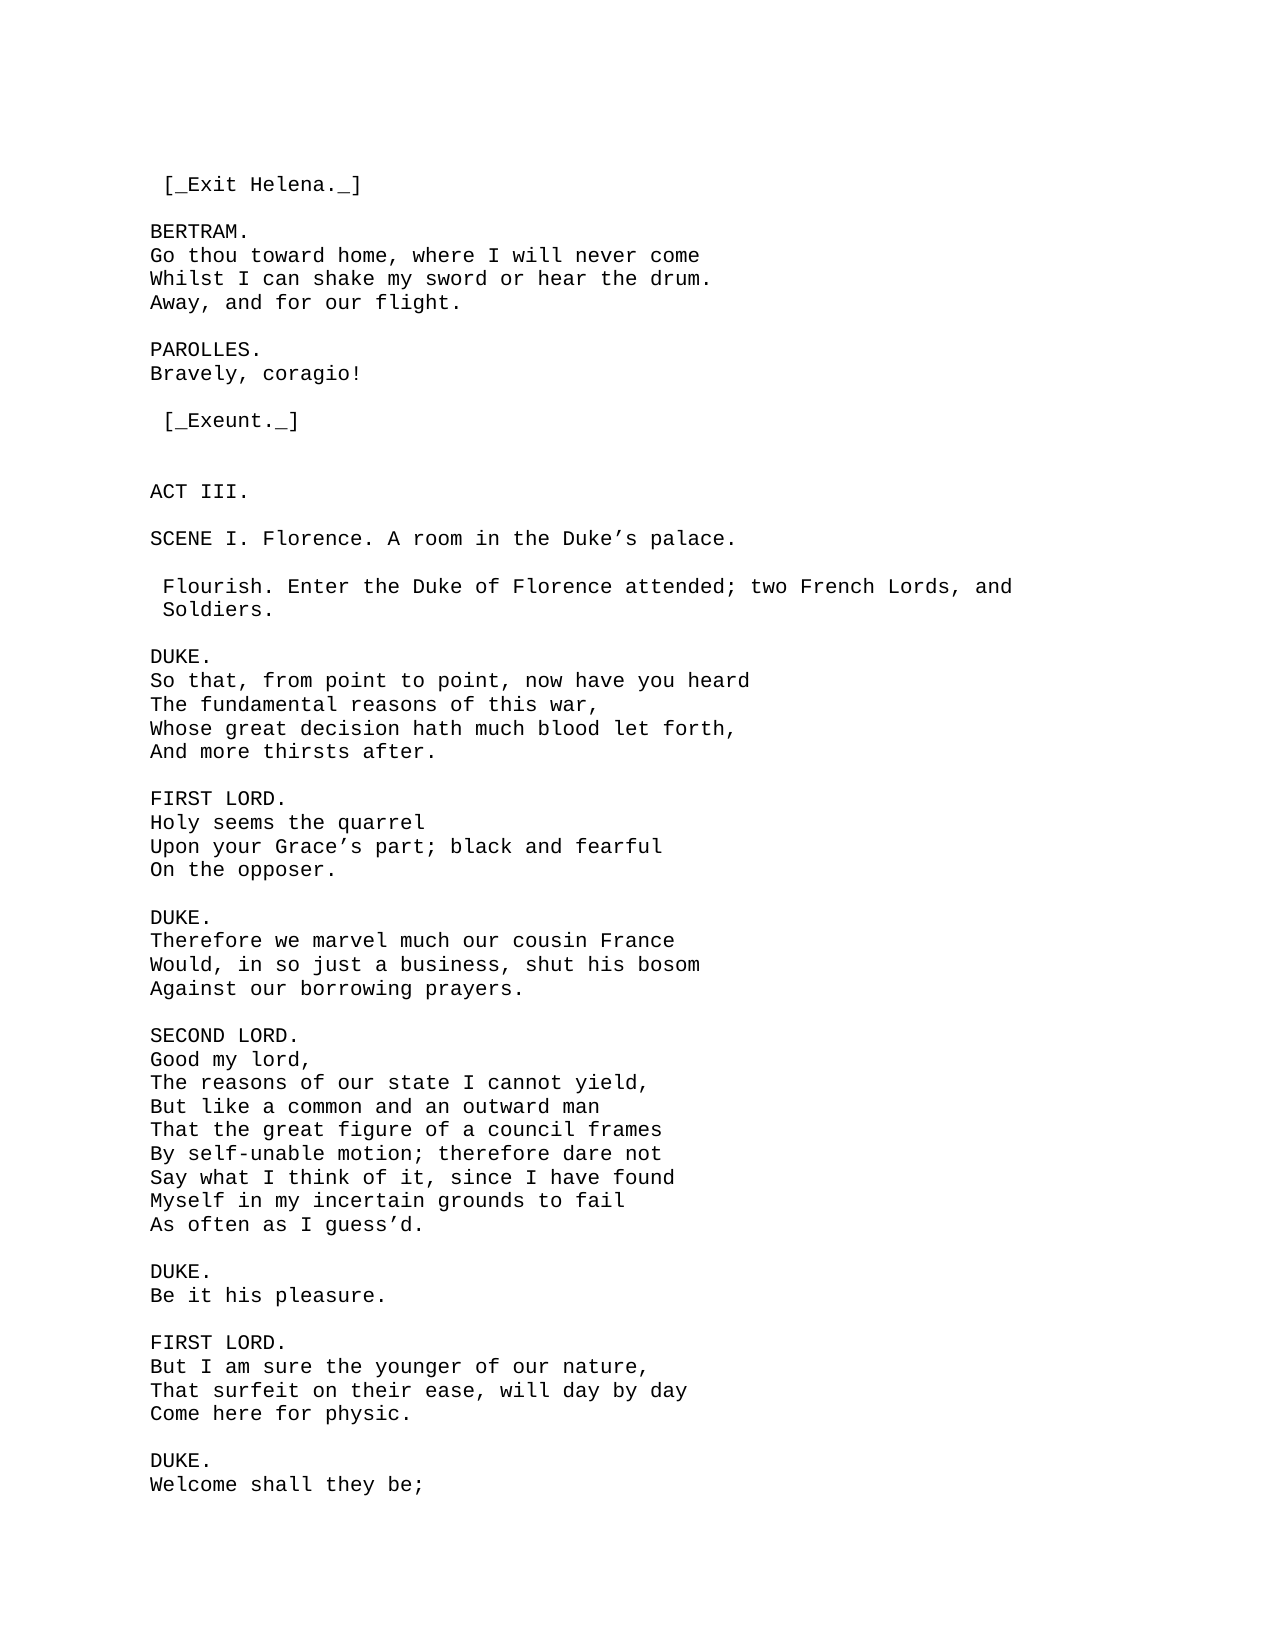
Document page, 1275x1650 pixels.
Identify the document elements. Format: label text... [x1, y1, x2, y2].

text Upon your Grace’s part; black and fearful [150, 836, 1125, 859]
text [_Exeunt._] [150, 410, 1125, 434]
text Therefore we marvel much our cousin France [150, 930, 1125, 954]
text Whose great decision hath much blood let forth, [150, 717, 1125, 741]
text Go thou toward home, where I will never come [150, 244, 1125, 268]
text Myself in my incertain grounds to fail [150, 1190, 1125, 1214]
text Away, and for our flight. [150, 292, 1125, 316]
text And more thirsts after. [150, 741, 1125, 765]
text Come here for physic. [150, 1403, 1125, 1427]
text ACT III. [150, 481, 1125, 505]
text DUKE. [150, 907, 1125, 930]
text Be it his pleasure. [150, 1285, 1125, 1309]
text Flourish. Enter the Duke of Florence attended; two French Lords, and [150, 576, 1125, 599]
text DUKE. [150, 1261, 1125, 1285]
text DUKE. [150, 1451, 1125, 1474]
text PAROLLES. [150, 339, 1125, 363]
text [_Exit Helena._] [150, 174, 1125, 197]
text FIRST LORD. [150, 788, 1125, 812]
text But I am sure the younger of our nature, [150, 1356, 1125, 1379]
text Soldiers. [150, 599, 1125, 623]
text Whilst I can shake my sword or hear the drum. [150, 268, 1125, 292]
text SCENE I. Florence. A room in the Duke’s palace. [150, 528, 1125, 552]
text As often as I guess’d. [150, 1214, 1125, 1238]
text That the great figure of a council frames [150, 1119, 1125, 1143]
text By self-unable motion; therefore dare not [150, 1143, 1125, 1167]
text Good my lord, [150, 1048, 1125, 1072]
text Welcome shall they be; [150, 1474, 1125, 1498]
text DUKE. [150, 647, 1125, 670]
text That surfeit on their ease, will day by day [150, 1379, 1125, 1403]
text Say what I think of it, since I have found [150, 1167, 1125, 1190]
text Holy seems the quarrel [150, 812, 1125, 836]
text On the opposer. [150, 859, 1125, 883]
text Against our borrowing prayers. [150, 978, 1125, 1001]
text But like a common and an outward man [150, 1096, 1125, 1119]
text Bravely, coragio! [150, 363, 1125, 386]
text SECOND LORD. [150, 1025, 1125, 1048]
text BERTRAM. [150, 221, 1125, 244]
text The fundamental reasons of this war, [150, 694, 1125, 717]
text FIRST LORD. [150, 1332, 1125, 1356]
text Would, in so just a business, shut his bosom [150, 954, 1125, 978]
text The reasons of our state I cannot yield, [150, 1072, 1125, 1096]
text So that, from point to point, now have you heard [150, 670, 1125, 694]
